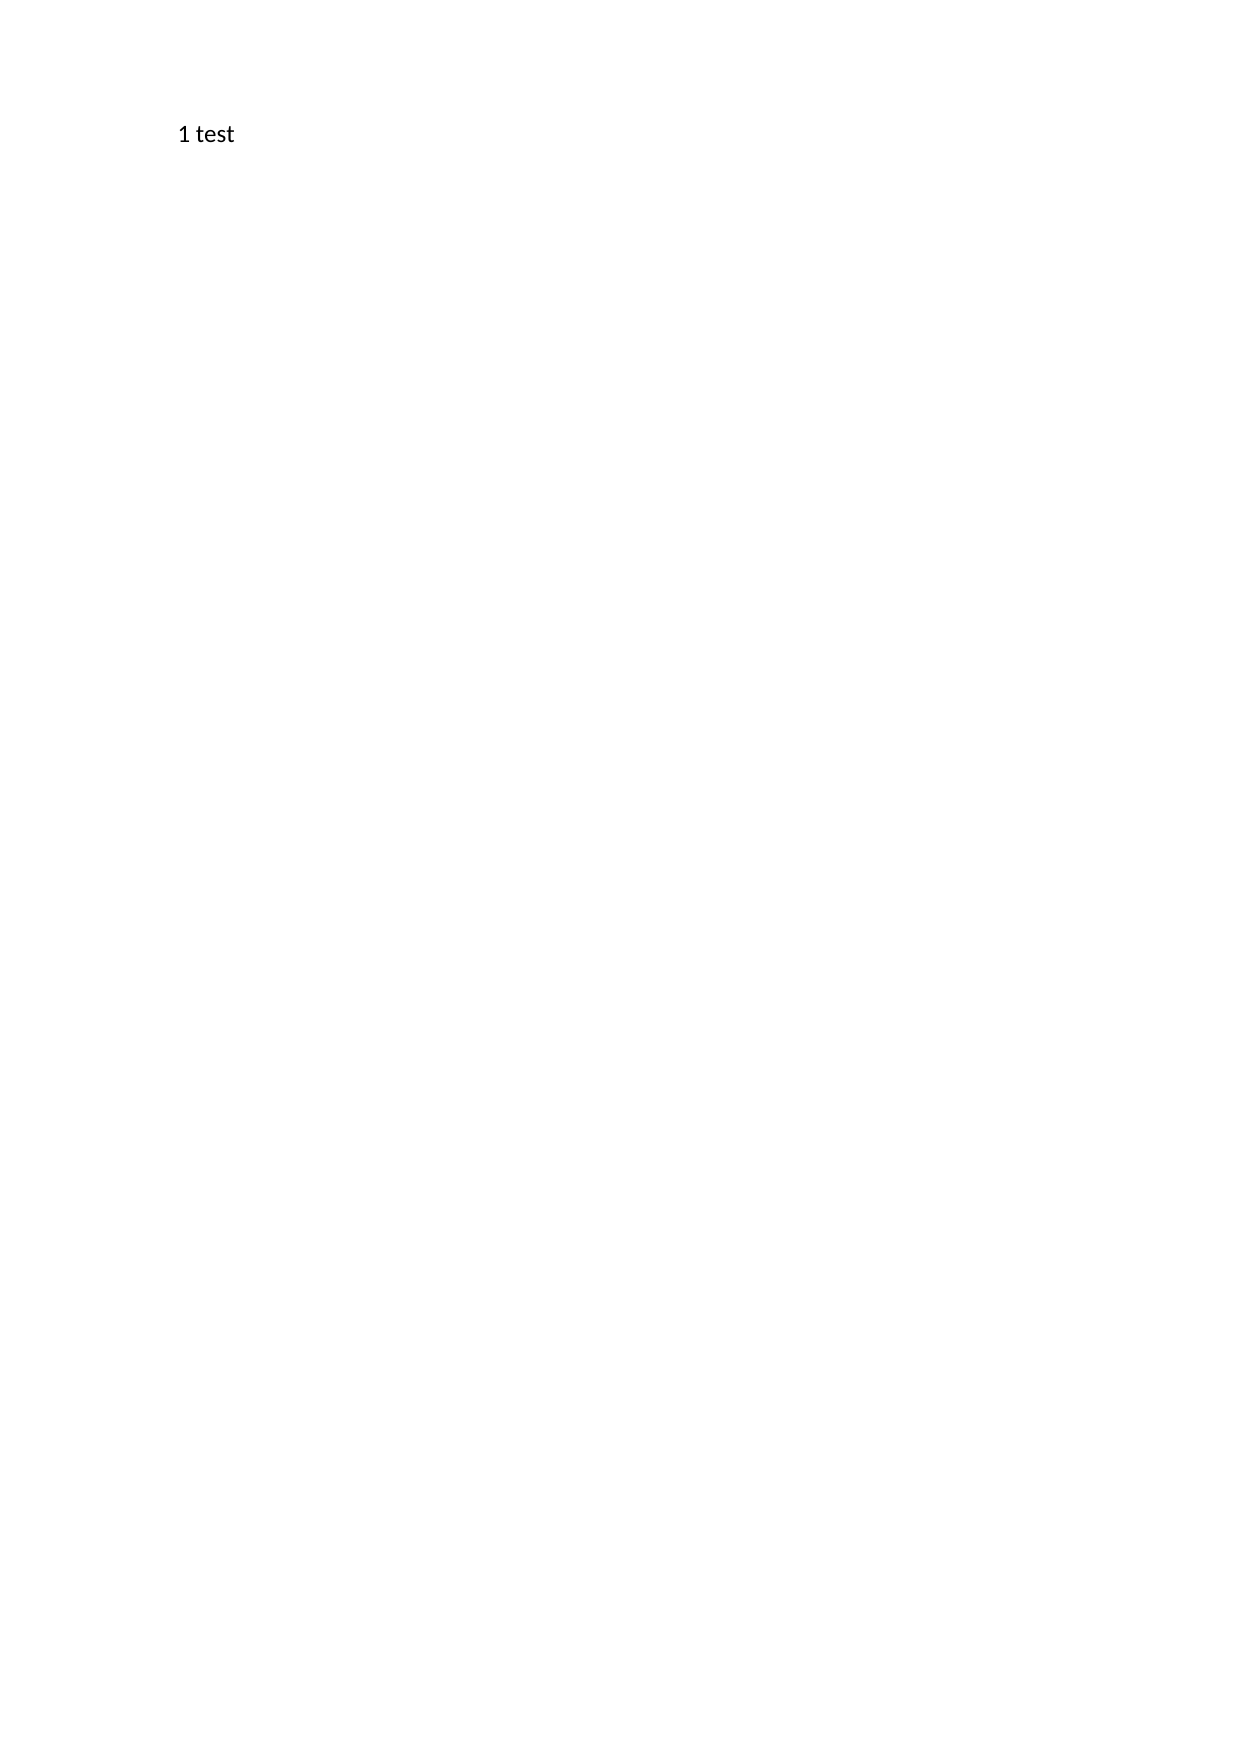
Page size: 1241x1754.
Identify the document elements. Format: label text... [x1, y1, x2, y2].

text 1 test [177, 118, 1152, 149]
